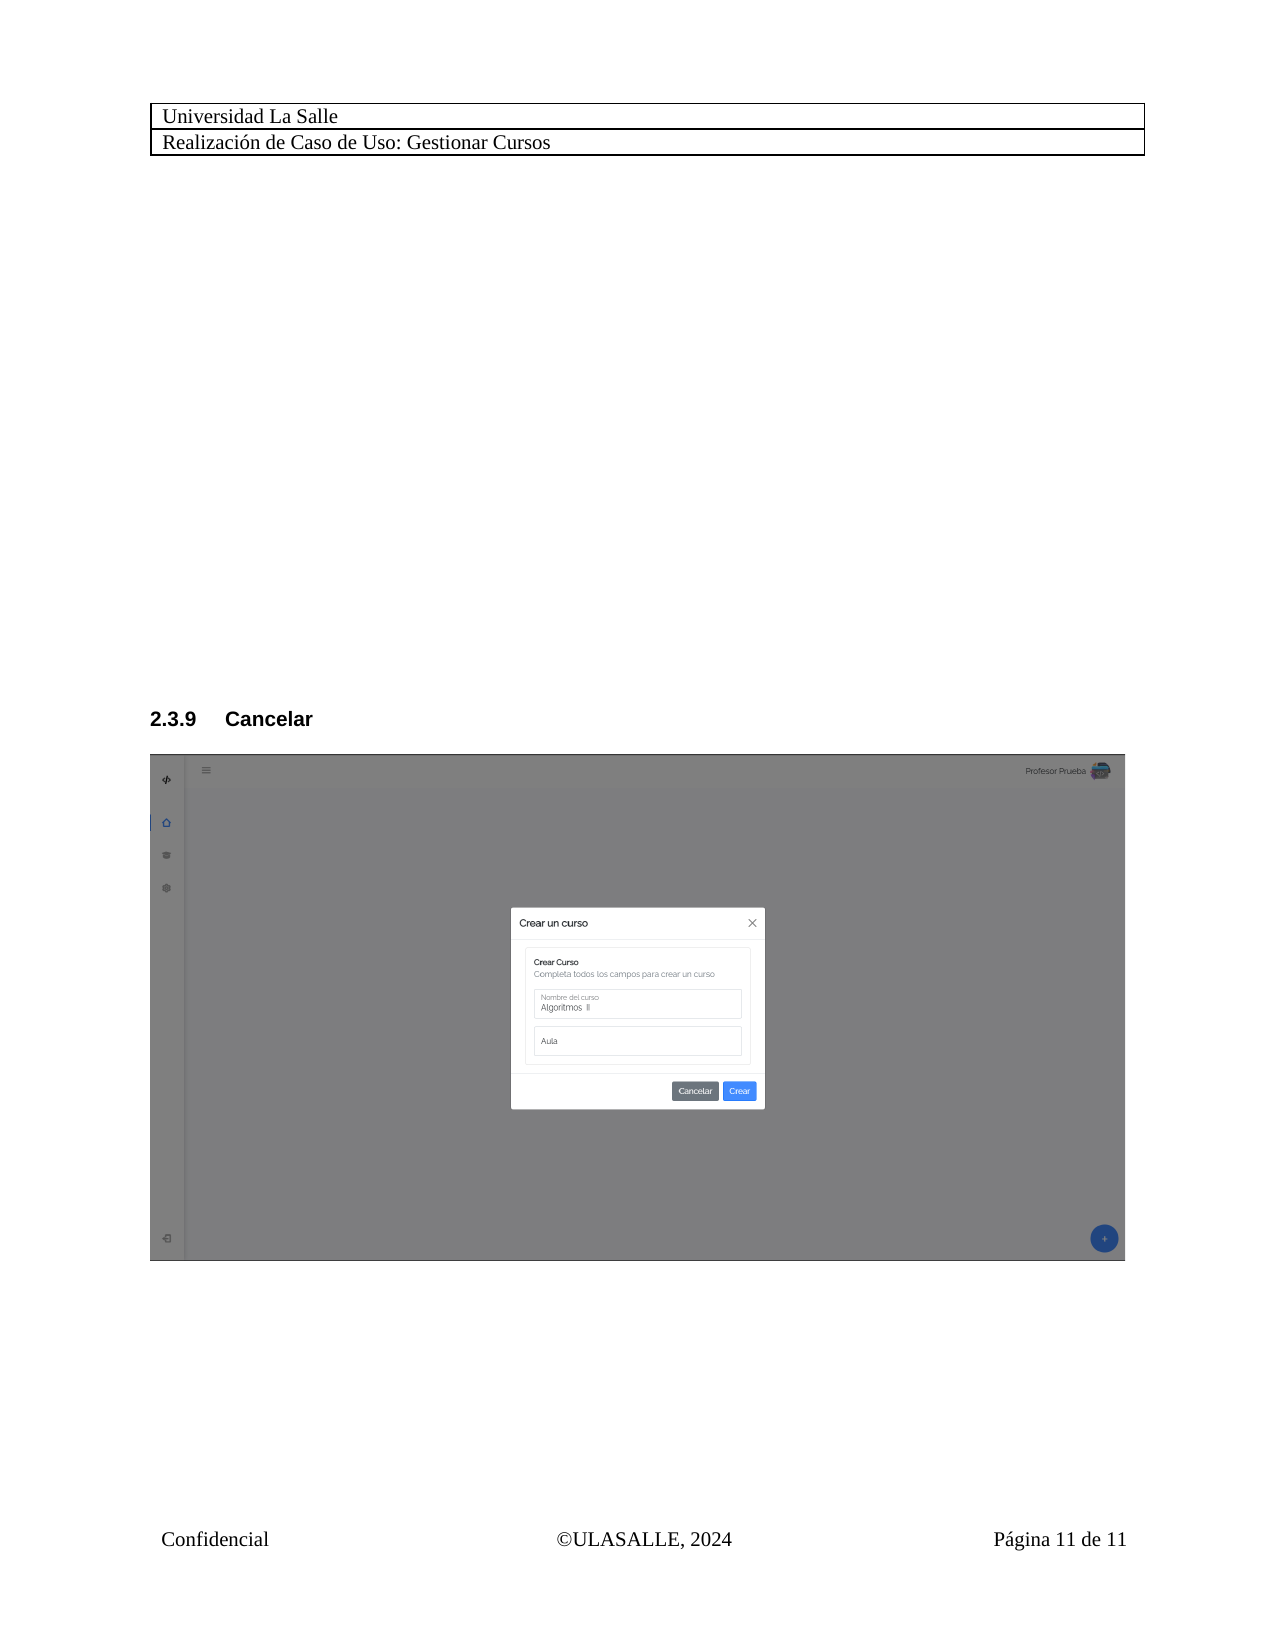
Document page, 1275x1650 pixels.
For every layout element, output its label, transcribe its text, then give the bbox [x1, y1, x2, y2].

picture [150, 754, 1125, 1261]
list Cancelar [150, 707, 1125, 731]
